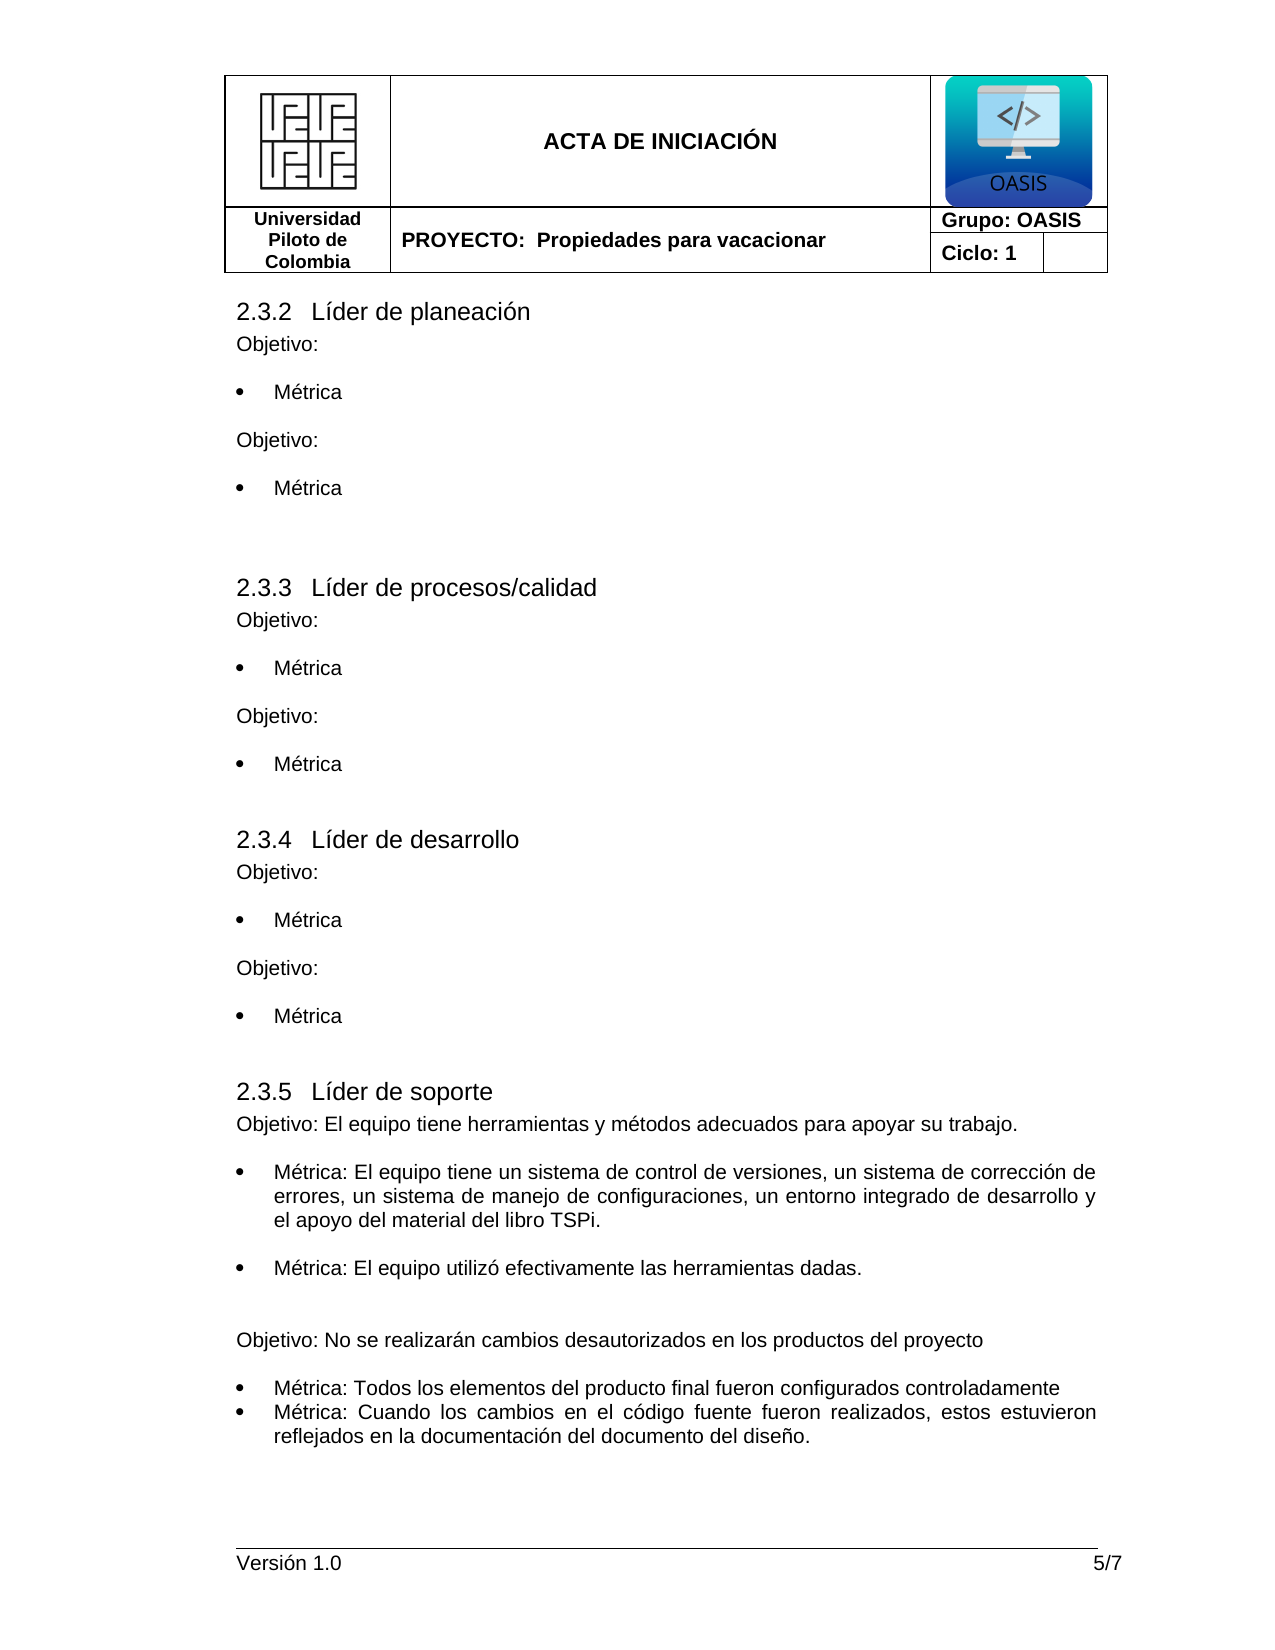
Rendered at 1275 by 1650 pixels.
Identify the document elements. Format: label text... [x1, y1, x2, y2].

text Objetivo: El equipo tiene herramientas y métodos adecuados para apoyar su trabajo. [236, 1112, 1098, 1136]
text Objetivo: [236, 704, 1098, 728]
picture [252, 91, 363, 191]
list Métrica: El equipo tiene un sistema de control de versiones, un sistema de corrección de errores, un sistema de manejo de configuraciones, un entorno integrado de desarrollo y el apoyo del material del libro TSPi. [236, 1159, 1098, 1232]
text Objetivo: [236, 956, 1098, 980]
subtitle Líder de soporte [236, 1077, 1098, 1105]
list Métrica [236, 1004, 1098, 1028]
subtitle Líder de desarrollo [236, 825, 1098, 853]
list Métrica [236, 380, 1098, 404]
list Métrica: Cuando los cambios en el código fuente fueron realizados, estos estuvieron reflejados en la documentación del documento del diseño. [236, 1399, 1098, 1447]
text Objetivo: No se realizarán cambios desautorizados en los productos del proyecto [236, 1327, 1098, 1351]
list Métrica [236, 752, 1098, 776]
list Métrica [236, 656, 1098, 680]
text Objetivo: [236, 332, 1098, 356]
list Métrica: Todos los elementos del producto final fueron configurados controladamente [236, 1375, 1098, 1399]
subtitle Líder de planeación [236, 297, 1098, 326]
picture [945, 76, 1093, 207]
list Métrica [236, 476, 1098, 500]
text Objetivo: [236, 428, 1098, 452]
text Objetivo: [236, 608, 1098, 632]
list Métrica [236, 908, 1098, 932]
subtitle Líder de procesos/calidad [236, 573, 1098, 602]
list Métrica: El equipo utilizó efectivamente las herramientas dadas. [236, 1256, 1098, 1279]
text Objetivo: [236, 860, 1098, 884]
